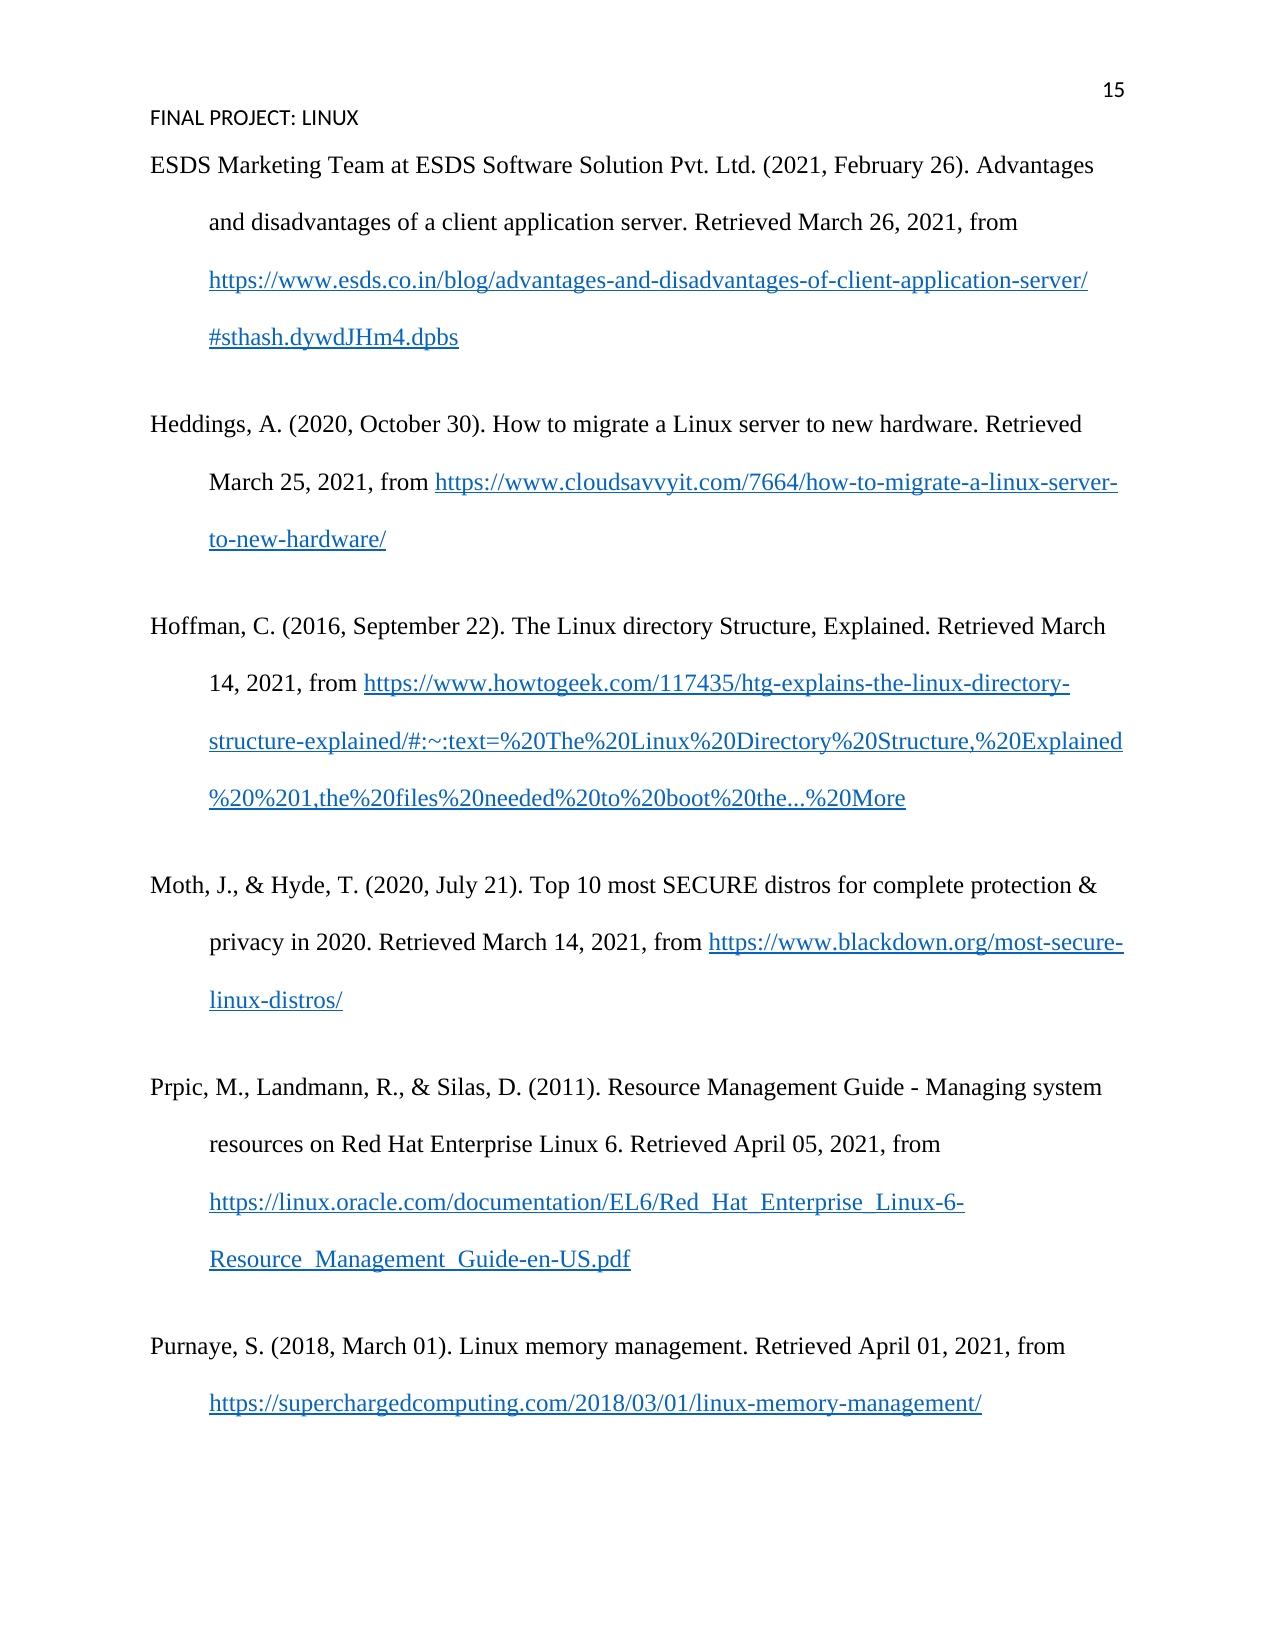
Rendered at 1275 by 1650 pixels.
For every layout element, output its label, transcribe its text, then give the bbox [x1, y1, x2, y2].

text Heddings, A. (2020, October 30). How to migrate a Linux server to new hardware. Retrieved March 25, 2021, from https://www.cloudsavvyit.com/7664/how-to-migrate-a-linux-server-to-new-hardware/ [150, 409, 1125, 553]
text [150, 1331, 1125, 1417]
text Prpic, M., Landmann, R., & Silas, D. (2011). Resource Management Guide - Managing system resources on Red Hat Enterprise Linux 6. Retrieved April 05, 2021, from https://linux.oracle.com/documentation/EL6/Red_Hat_Enterprise_Linux-6-Resource_Management_Guide-en-US.pdf [150, 1072, 1125, 1273]
text Hoffman, C. (2016, September 22). The Linux directory Structure, Explained. Retrieved March 14, 2021, from https://www.howtogeek.com/117435/htg-explains-the-linux-directory-structure-explained/#:~:text=%20The%20Linux%20Directory%20Structure,%20Explained%20%201,the%20files%20needed%20to%20boot%20the...%20More [150, 611, 1125, 812]
text ESDS Marketing Team at ESDS Software Solution Pvt. Ltd. (2021, February 26). Advantages and disadvantages of a client application server. Retrieved March 26, 2021, from https://www.esds.co.in/blog/advantages-and-disadvantages-of-client-application-server/#sthash.dywdJHm4.dpbs [150, 150, 1125, 351]
text Moth, J., & Hyde, T. (2020, July 21). Top 10 most SECURE distros for complete protection & privacy in 2020. Retrieved March 14, 2021, from https://www.blackdown.org/most-secure-linux-distros/ [150, 870, 1125, 1014]
